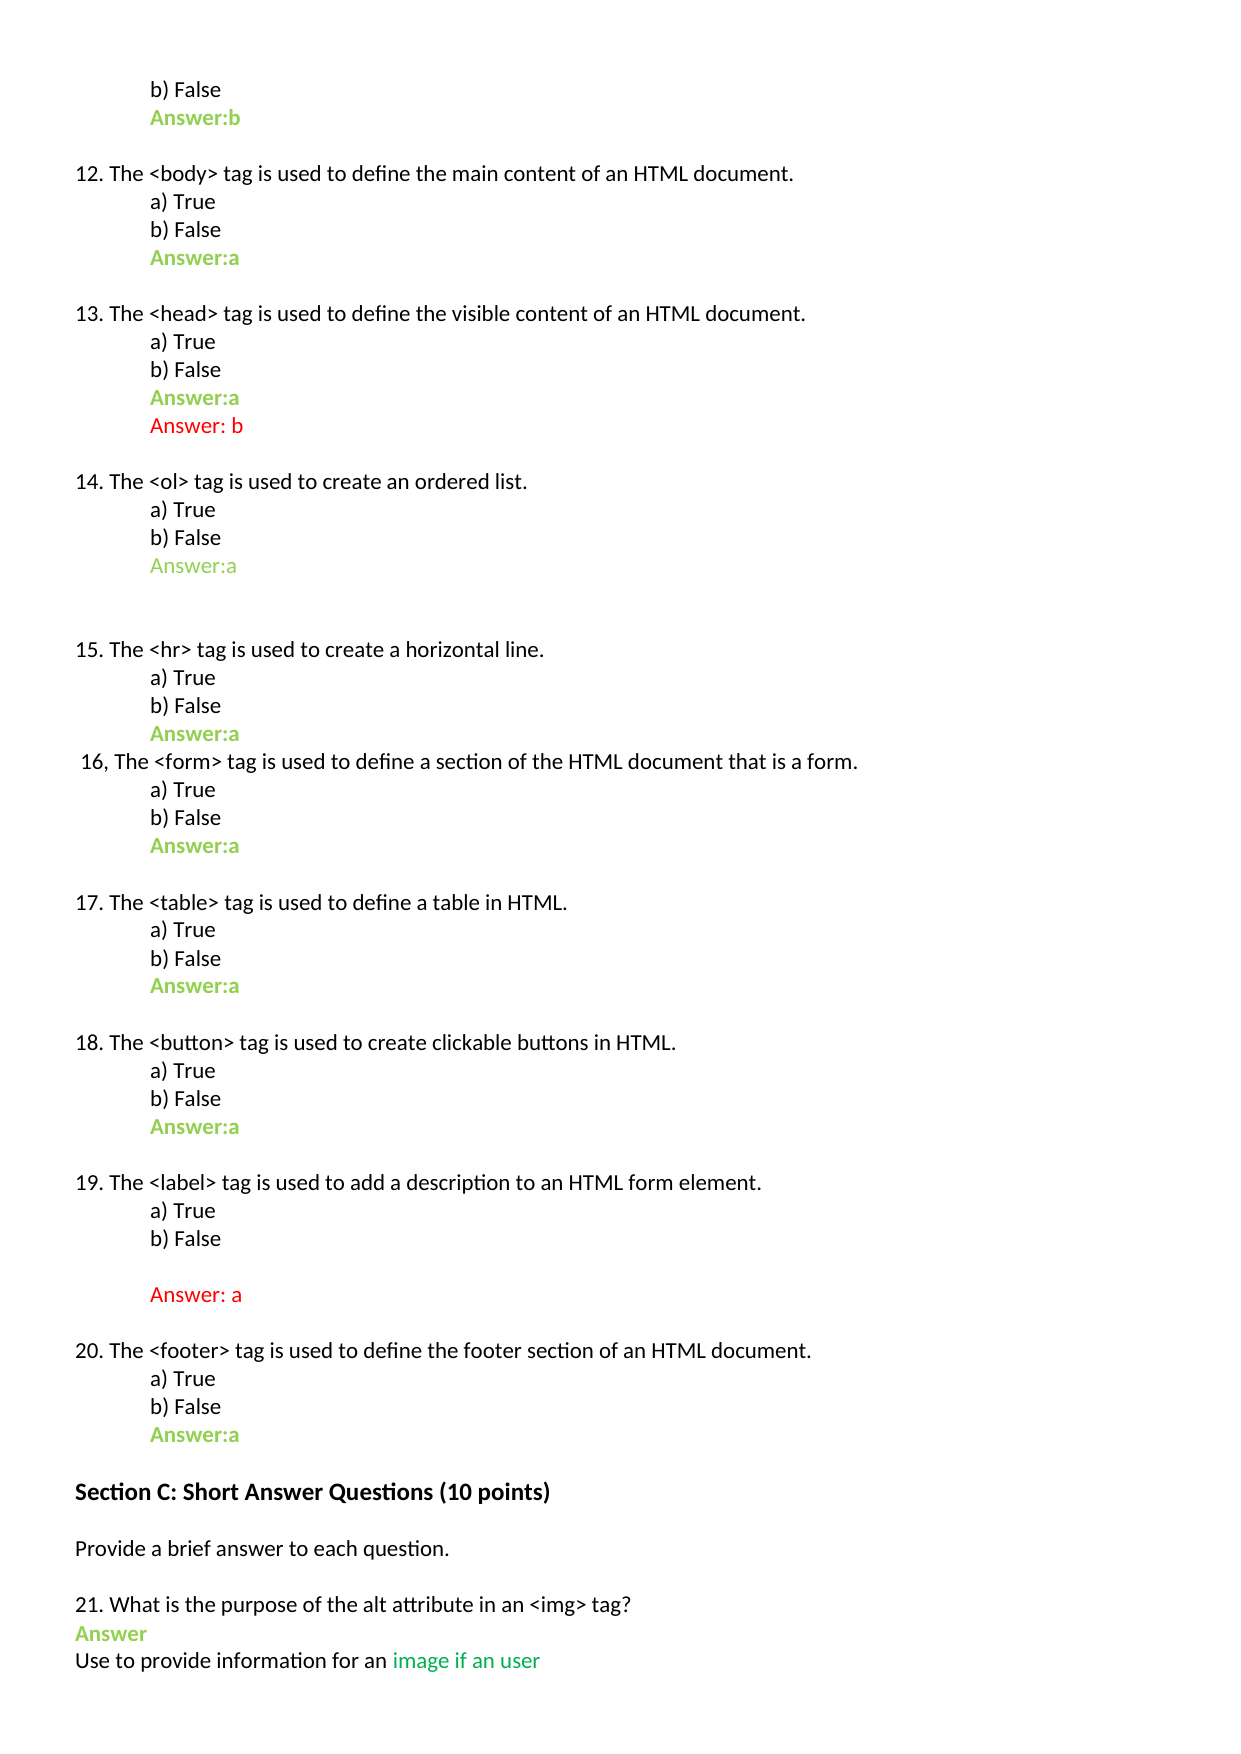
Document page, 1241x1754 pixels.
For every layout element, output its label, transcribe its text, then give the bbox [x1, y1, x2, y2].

text 17. The <table> tag is used to define a table in HTML. [75, 888, 1165, 916]
text Answer:b [150, 103, 1165, 131]
text Answer:a [75, 383, 1165, 411]
text a) True [150, 327, 1165, 355]
text 12. The <body> tag is used to define the main content of an HTML document. [75, 159, 1165, 187]
text Answer [75, 1619, 1165, 1647]
text b) False [150, 1084, 1165, 1112]
text a) True [150, 1196, 1165, 1224]
text 20. The <footer> tag is used to define the footer section of an HTML document. [75, 1336, 1165, 1364]
text Answer:a [150, 1112, 1165, 1140]
text a) True [150, 1364, 1165, 1392]
text b) False [150, 1392, 1165, 1420]
text Answer: a [150, 1280, 1165, 1308]
text Section C: Short Answer Questions (10 points) [75, 1476, 1165, 1507]
text 15. The <hr> tag is used to create a horizontal line. [75, 635, 1165, 663]
text a) True [150, 663, 1165, 691]
text 16, The <form> tag is used to define a section of the HTML document that is a form. [75, 747, 1165, 776]
text b) False [150, 944, 1165, 972]
text b) False [150, 803, 1165, 832]
text Answer:a [150, 832, 1165, 859]
text Answer:a [150, 243, 1165, 271]
text 18. The <button> tag is used to create clickable buttons in HTML. [75, 1028, 1165, 1056]
text Answer:a [150, 1420, 1165, 1448]
text b) False [150, 1224, 1165, 1252]
text 19. The <label> tag is used to add a description to an HTML form element. [75, 1168, 1165, 1196]
text b) False [150, 215, 1165, 243]
text Answer:a [150, 551, 1165, 579]
text a) True [150, 495, 1165, 523]
text 14. The <ol> tag is used to create an ordered list. [75, 467, 1165, 495]
text 13. The <head> tag is used to define the visible content of an HTML document. [75, 299, 1165, 327]
text b) False [150, 691, 1165, 719]
text b) False [150, 75, 1165, 103]
text a) True [150, 776, 1165, 803]
text a) True [150, 187, 1165, 215]
text 21. What is the purpose of the alt attribute in an <img> tag? [75, 1591, 1165, 1619]
text Answer:a [150, 719, 1165, 747]
text Answer:a [150, 972, 1165, 1000]
text a) True [150, 916, 1165, 944]
text Use to provide information for an image if an user [75, 1647, 1165, 1675]
text Provide a brief answer to each question. [75, 1534, 1165, 1563]
text Answer: b [75, 411, 1165, 439]
text a) True [150, 1056, 1165, 1084]
text b) False [150, 523, 1165, 551]
text b) False [150, 355, 1165, 383]
